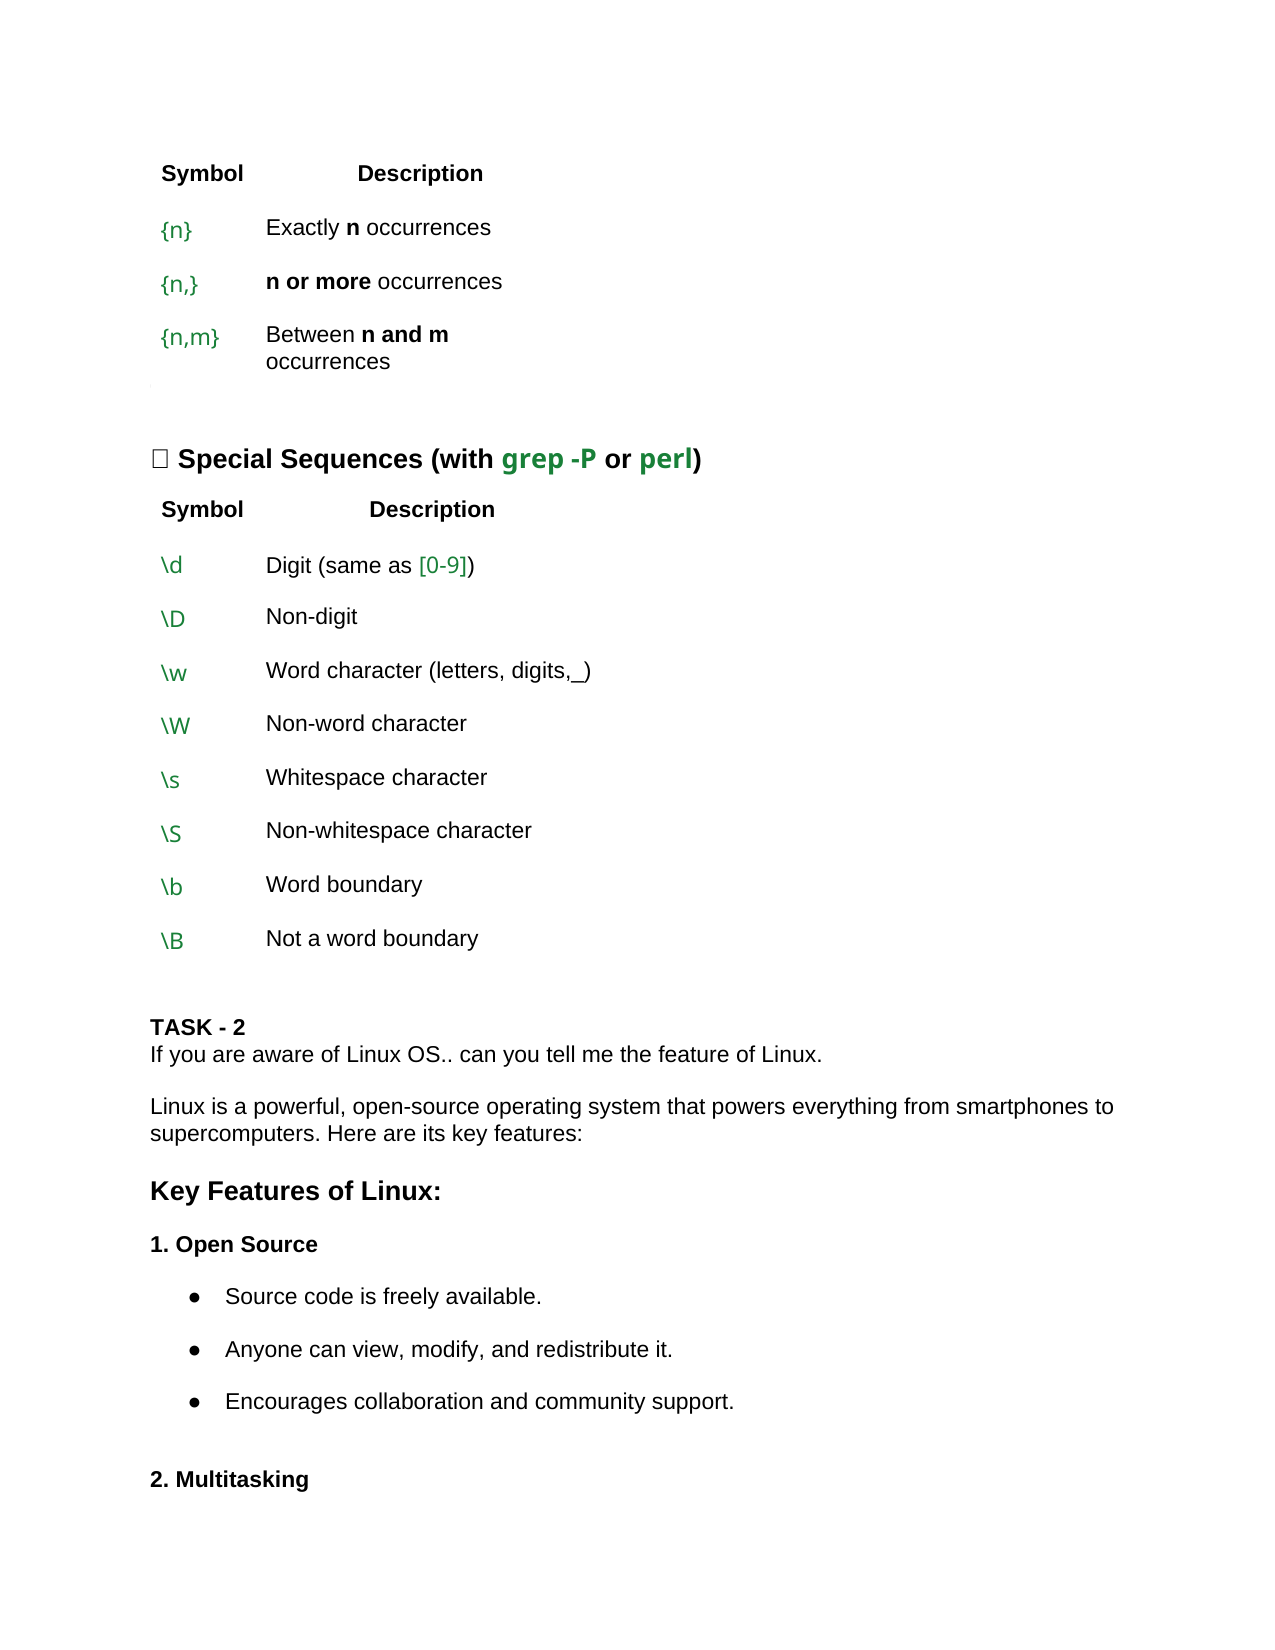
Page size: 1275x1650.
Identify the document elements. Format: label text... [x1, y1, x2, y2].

table_cell Whitespace character [255, 754, 609, 807]
table_cell n or more occurrences [255, 257, 585, 311]
table_cell {n} [150, 204, 255, 257]
table_cell \w [150, 646, 255, 700]
subtitle 1. Open Source [150, 1231, 1125, 1258]
list Source code is freely available. [187, 1283, 1125, 1336]
table_cell \B [150, 914, 255, 1014]
table_cell Word boundary [255, 861, 609, 914]
list Anyone can view, modify, and redistribute it. [187, 1336, 1125, 1388]
table_cell Between n and m occurrences [255, 311, 585, 384]
table_cell \d [150, 539, 255, 592]
table_cell \D [150, 593, 255, 646]
table_cell Non-whitespace character [255, 807, 609, 861]
list Encourages collaboration and community support. [187, 1388, 1125, 1441]
table_cell \s [150, 754, 255, 807]
table_header Description [255, 150, 585, 204]
subtitle 📌 Special Sequences (with grep -P or perl) [150, 440, 1125, 477]
table_cell {n,m} [150, 311, 255, 384]
text If you are aware of Linux OS.. can you tell me the feature of Linux. [150, 1041, 1125, 1067]
table_cell Exactly n occurrences [255, 204, 585, 257]
table_cell Not a word boundary [255, 914, 609, 1014]
text TASK - 2 [150, 1014, 1125, 1041]
table_cell \b [150, 861, 255, 914]
table_header Symbol [150, 485, 255, 539]
text Linux is a powerful, open-source operating system that powers everything from smartphones to supercomputers. Here are its key features: [150, 1093, 1125, 1146]
table_cell Non-digit [255, 593, 609, 646]
table_cell Digit (same as [0-9]) [255, 539, 609, 592]
table_cell Word character (letters, digits,_) [255, 646, 609, 700]
table_header Symbol [150, 150, 255, 204]
table_header Description [255, 485, 609, 539]
table_cell {n,} [150, 257, 255, 311]
table_cell \W [150, 700, 255, 753]
subtitle 2. Multitasking [150, 1466, 1125, 1492]
table_cell \S [150, 807, 255, 861]
table_cell Non-word character [255, 700, 609, 753]
subtitle Key Features of Linux: [150, 1175, 1125, 1206]
